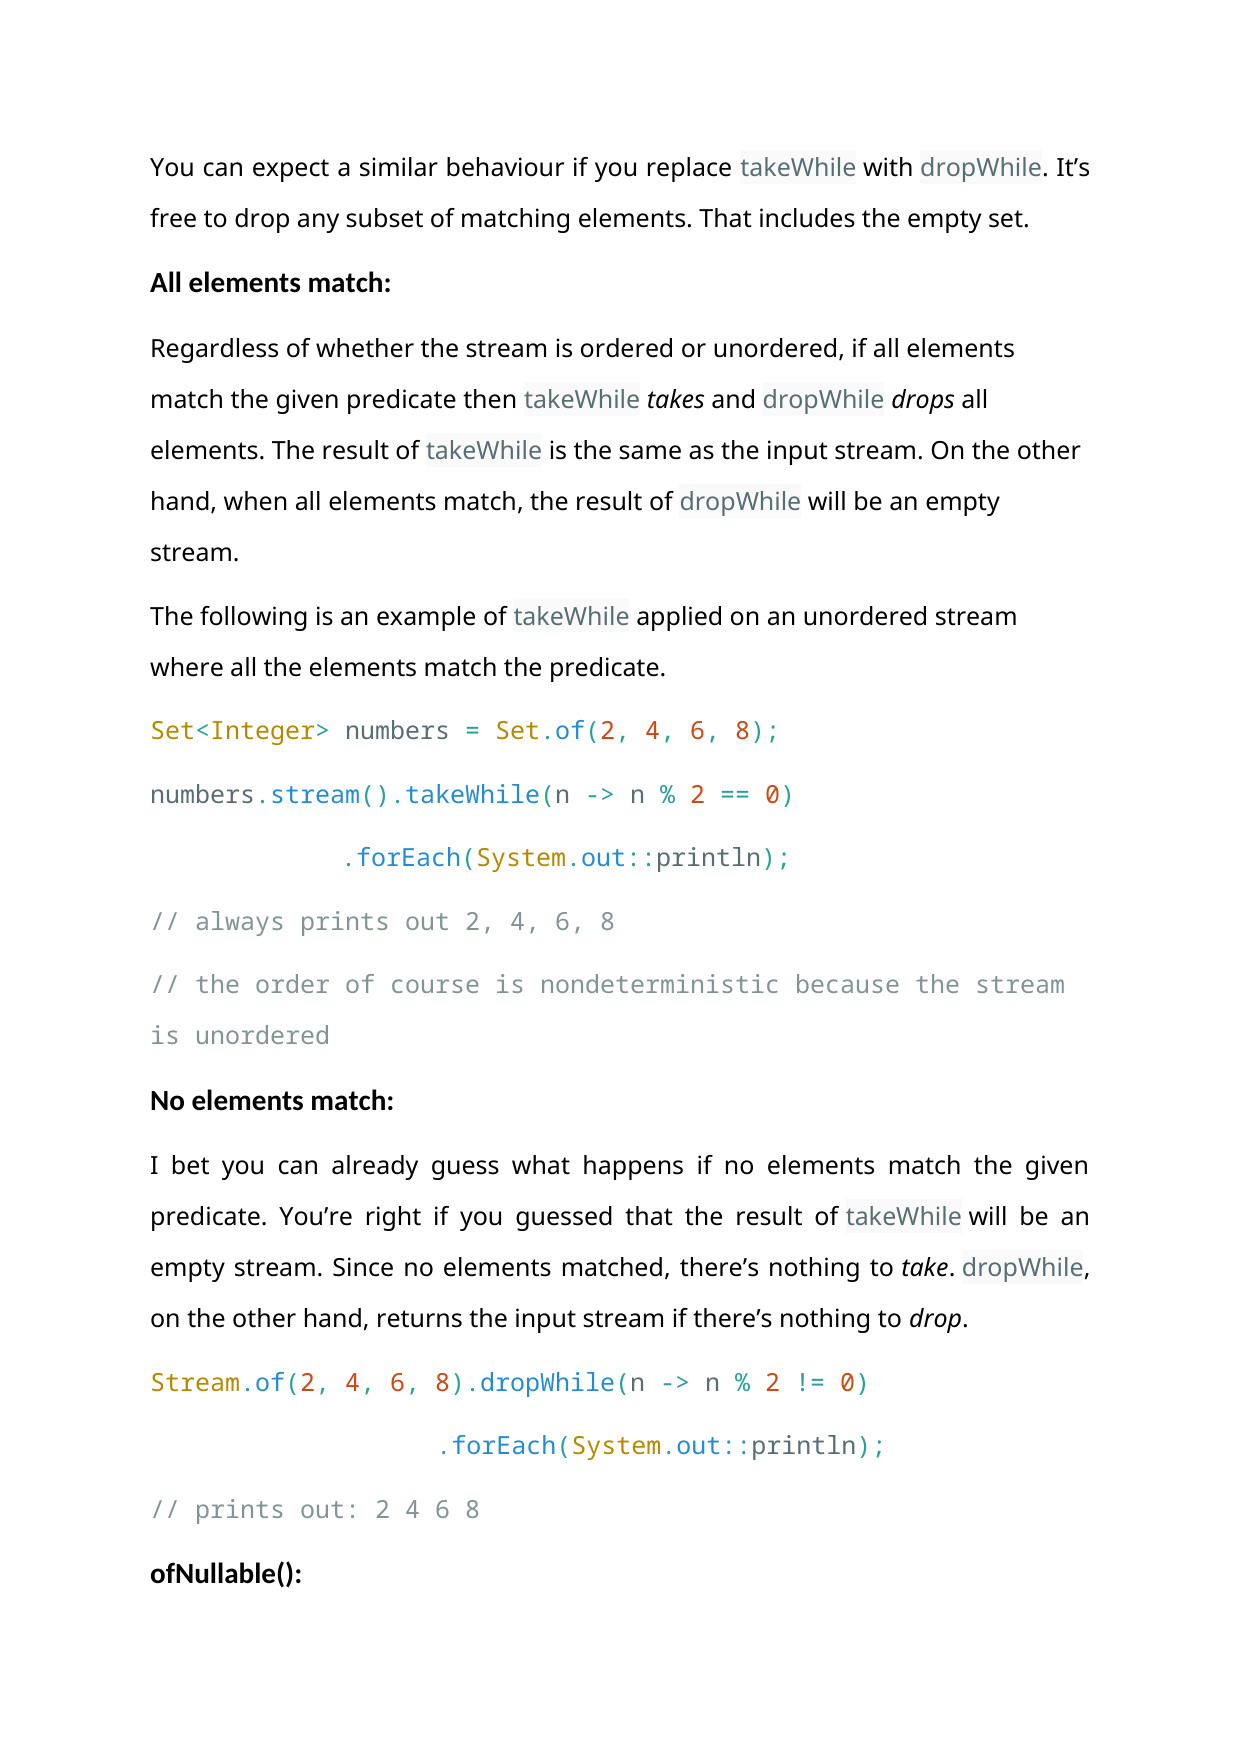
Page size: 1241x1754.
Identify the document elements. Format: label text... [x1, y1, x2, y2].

text ofNullable(): [150, 1555, 1090, 1590]
text Regardless of whether the stream is ordered or unordered, if all elements match the given predicate then takeWhile takes and dropWhile drops all elements. The result of takeWhile is the same as the input stream. On the other hand, when all elements match, the result of dropWhile will be an empty stream. [150, 331, 1090, 569]
text The following is an example of takeWhile applied on an unordered stream where all the elements match the predicate. [150, 598, 1090, 683]
text // the order of course is nondeterministic because the stream is unordered [150, 967, 1090, 1052]
text .forEach(System.out::println); [150, 840, 1090, 874]
text Stream.of(2, 4, 6, 8).dropWhile(n -> n % 2 != 0) [150, 1364, 1090, 1398]
text You can expect a similar behaviour if you replace takeWhile with dropWhile. It’s free to drop any subset of matching elements. That includes the empty set. [150, 150, 1090, 235]
text // always prints out 2, 4, 6, 8 [150, 903, 1090, 937]
text .forEach(System.out::println); [150, 1428, 1090, 1462]
text I bet you can already guess what happens if no elements match the given predicate. You’re right if you guessed that the result of takeWhile will be an empty stream. Since no elements matched, there’s nothing to take. dropWhile, on the other hand, returns the input stream if there’s nothing to drop. [150, 1147, 1090, 1335]
text No elements match: [150, 1082, 1090, 1117]
text All elements match: [150, 264, 1090, 300]
text numbers.stream().takeWhile(n -> n % 2 == 0) [150, 776, 1090, 810]
text Set<Integer> numbers = Set.of(2, 4, 6, 8); [150, 713, 1090, 747]
text // prints out: 2 4 6 8 [150, 1491, 1090, 1525]
